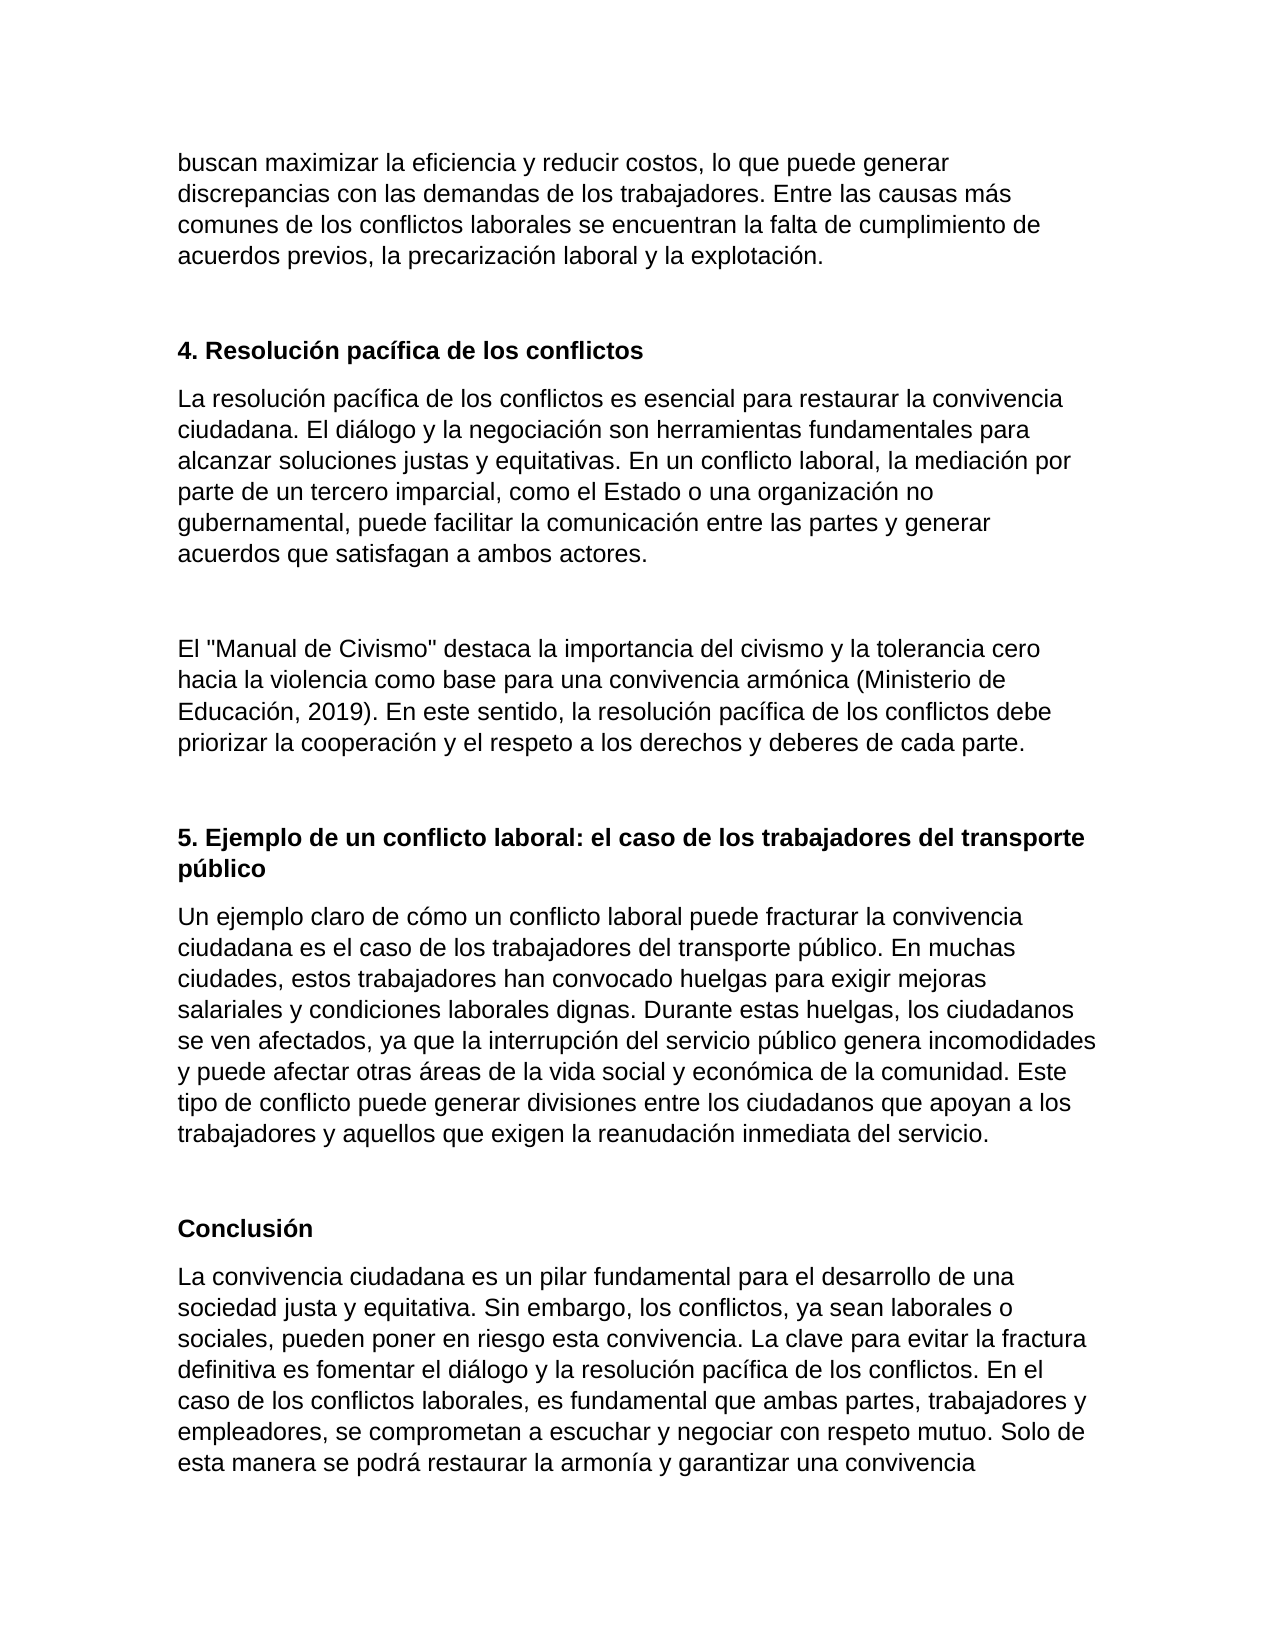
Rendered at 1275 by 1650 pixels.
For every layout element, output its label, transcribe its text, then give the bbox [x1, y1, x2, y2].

text Conclusión [177, 1214, 1098, 1243]
text Un ejemplo claro de cómo un conflicto laboral puede fracturar la convivencia ciudadana es el caso de los trabajadores del transporte público. En muchas ciudades, estos trabajadores han convocado huelgas para exigir mejoras salariales y condiciones laborales dignas. Durante estas huelgas, los ciudadanos se ven afectados, ya que la interrupción del servicio público genera incomodidades y puede afectar otras áreas de la vida social y económica de la comunidad. Este tipo de conflicto puede generar divisiones entre los ciudadanos que apoyan a los trabajadores y aquellos que exigen la reanudación inmediata del servicio. [177, 902, 1098, 1148]
text La resolución pacífica de los conflictos es esencial para restaurar la convivencia ciudadana. El diálogo y la negociación son herramientas fundamentales para alcanzar soluciones justas y equitativas. En un conflicto laboral, la mediación por parte de un tercero imparcial, como el Estado o una organización no gubernamental, puede facilitar la comunicación entre las partes y generar acuerdos que satisfagan a ambos actores. [177, 384, 1098, 568]
text 4. Resolución pacífica de los conflictos [177, 336, 1098, 365]
text 5. Ejemplo de un conflicto laboral: el caso de los trabajadores del transporte público [177, 823, 1098, 883]
text El "Manual de Civismo" destaca la importancia del civismo y la tolerancia cero hacia la violencia como base para una convivencia armónica (Ministerio de Educación, 2019). En este sentido, la resolución pacífica de los conflictos debe priorizar la cooperación y el respeto a los derechos y deberes de cada parte. [177, 634, 1098, 756]
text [177, 148, 1098, 269]
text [177, 1262, 1098, 1477]
